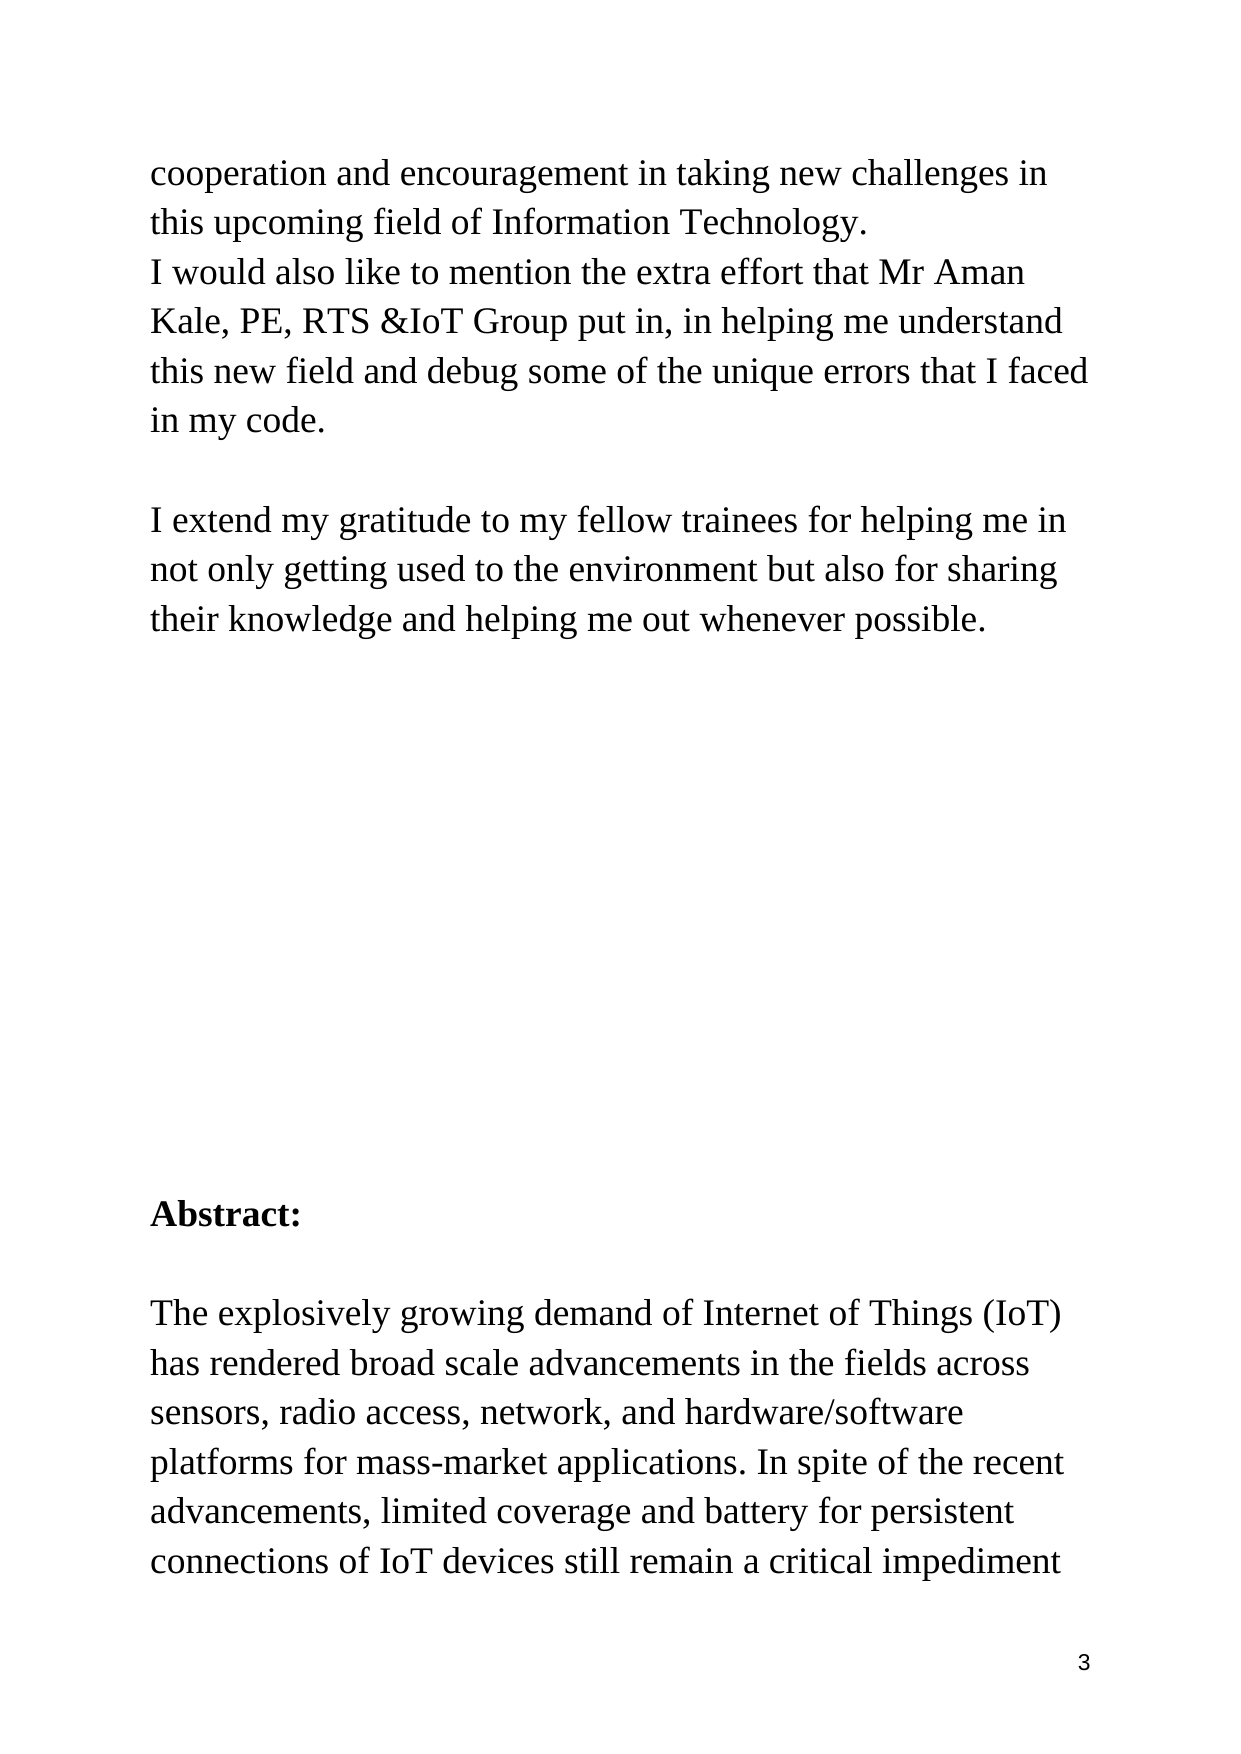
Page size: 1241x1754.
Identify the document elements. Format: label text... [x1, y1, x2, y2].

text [150, 1290, 1090, 1581]
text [150, 150, 1090, 243]
text Abstract: [150, 1191, 1090, 1234]
text I extend my gratitude to my fellow trainees for helping me in not only getting used to the environment but also for sharing their knowledge and helping me out whenever possible. [150, 497, 1090, 639]
text I would also like to mention the extra effort that Mr Aman Kale, PE, RTS &IoT Group put in, in helping me understand this new field and debug some of the unique errors that I faced in my code. [150, 249, 1090, 441]
